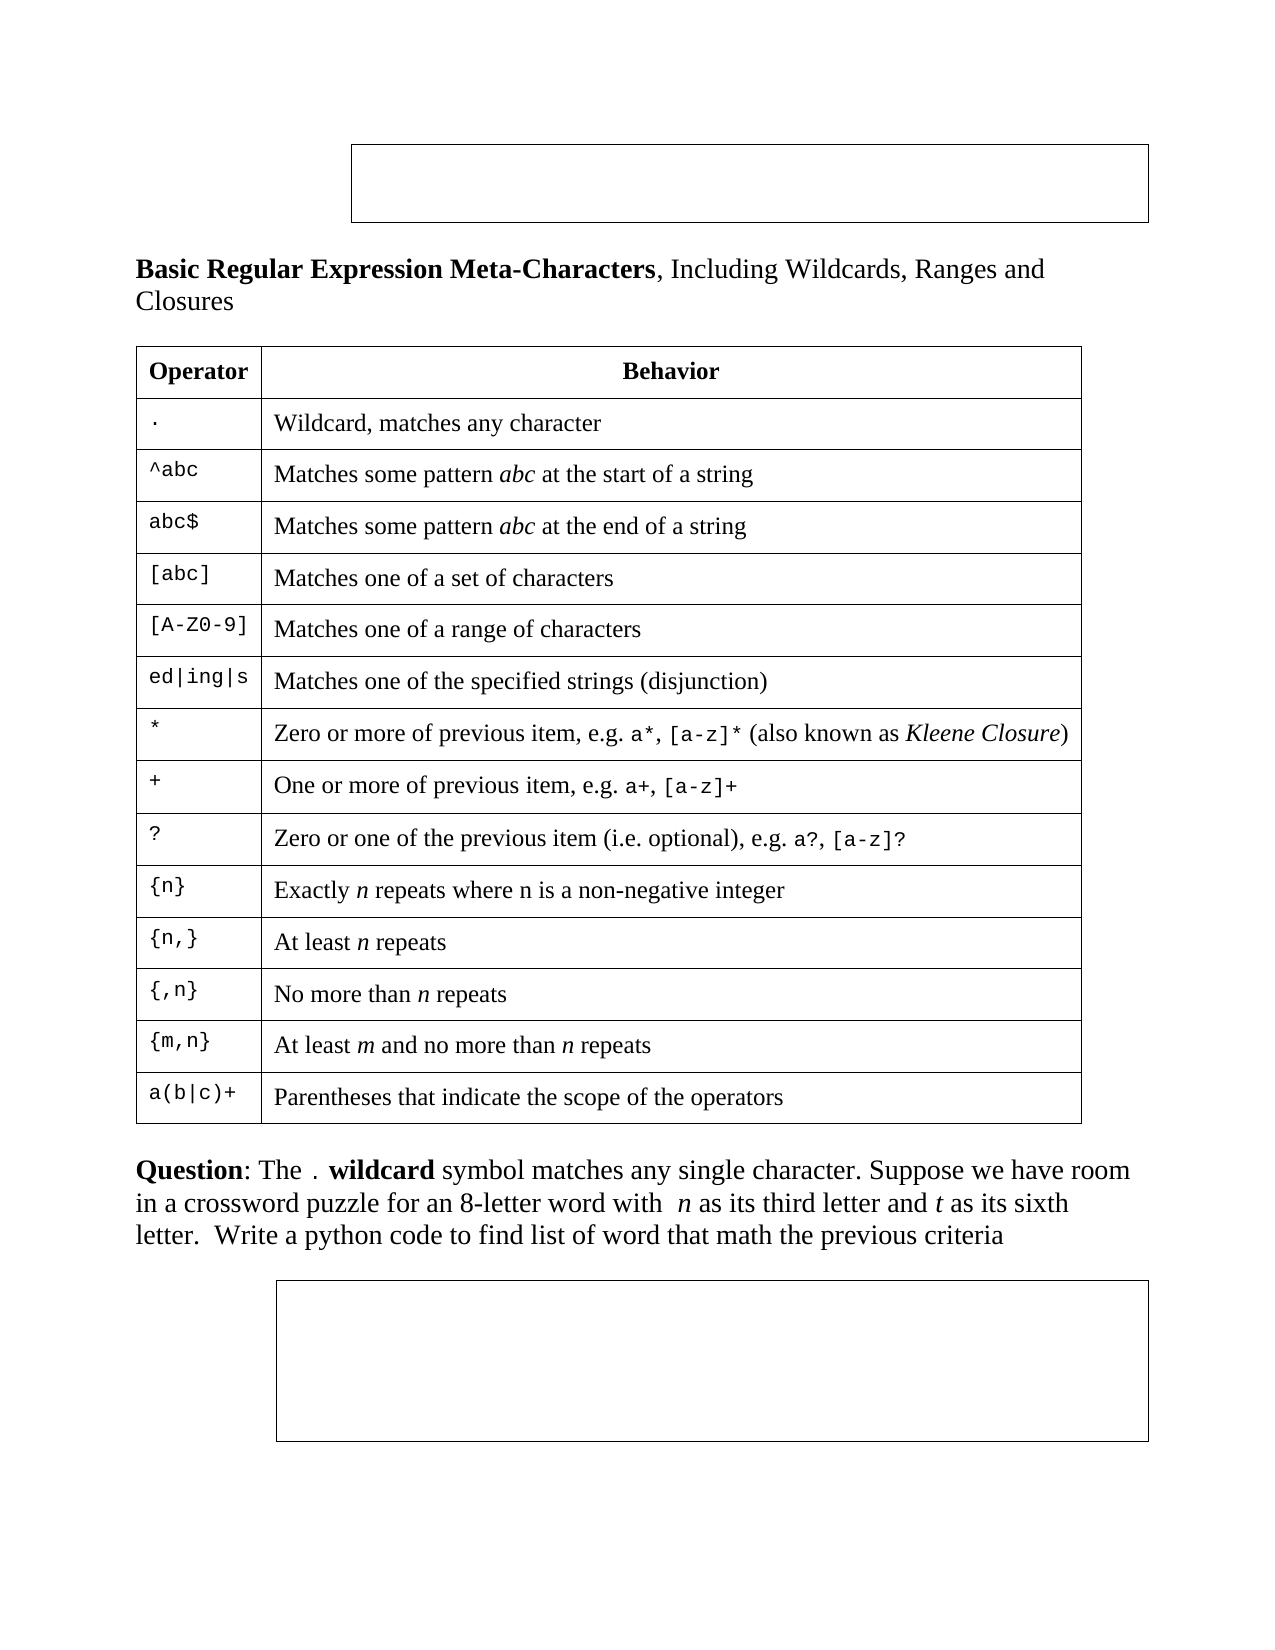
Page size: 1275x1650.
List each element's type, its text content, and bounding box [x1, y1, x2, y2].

table_cell {n} [137, 866, 261, 917]
table_cell {m,n} [137, 1021, 261, 1072]
table_cell * [137, 709, 261, 760]
table_cell At least m and no more than n repeats [262, 1021, 1081, 1072]
table_cell Matches one of a set of characters [262, 554, 1081, 604]
table_cell At least n repeats [262, 918, 1081, 968]
table_cell {n,} [137, 918, 261, 968]
table_cell Zero or one of the previous item (i.e. optional), e.g. a?, [a-z]? [262, 814, 1081, 865]
table_header Behavior [262, 347, 1081, 397]
table_cell ^abc [137, 450, 261, 501]
table_cell . [137, 399, 261, 449]
table_cell Matches one of the specified strings (disjunction) [262, 657, 1081, 707]
table_cell Matches some pattern abc at the start of a string [262, 450, 1081, 501]
table_cell abc$ [137, 502, 261, 552]
table_cell [A-Z0-9] [137, 605, 261, 656]
table_cell Matches some pattern abc at the end of a string [262, 502, 1081, 552]
table_cell Zero or more of previous item, e.g. a*, [a-z]* (also known as Kleene Closure) [262, 709, 1081, 760]
text Question: The . wildcard symbol matches any single character. Suppose we have room in a crossword puzzle for an 8-letter word with n as its third letter and t as its sixth letter. Write a python code to find list of word that math the previous criteria [135, 1153, 1139, 1251]
table_cell Parentheses that indicate the scope of the operators [262, 1073, 1081, 1123]
table_cell ed|ing|s [137, 657, 261, 707]
table_cell ? [137, 814, 261, 865]
table_cell Matches one of a range of characters [262, 605, 1081, 656]
table_cell No more than n repeats [262, 969, 1081, 1020]
table_cell a(b|c)+ [137, 1073, 261, 1123]
table_cell One or more of previous item, e.g. a+, [a-z]+ [262, 761, 1081, 812]
table_cell Exactly n repeats where n is a non-negative integer [262, 866, 1081, 917]
table_cell {,n} [137, 969, 261, 1020]
table_cell + [137, 761, 261, 812]
table_cell Wildcard, matches any character [262, 399, 1081, 449]
table_cell [abc] [137, 554, 261, 604]
table_header Operator [137, 347, 261, 397]
text Basic Regular Expression Meta-Characters, Including Wildcards, Ranges and Closures [135, 252, 1139, 317]
